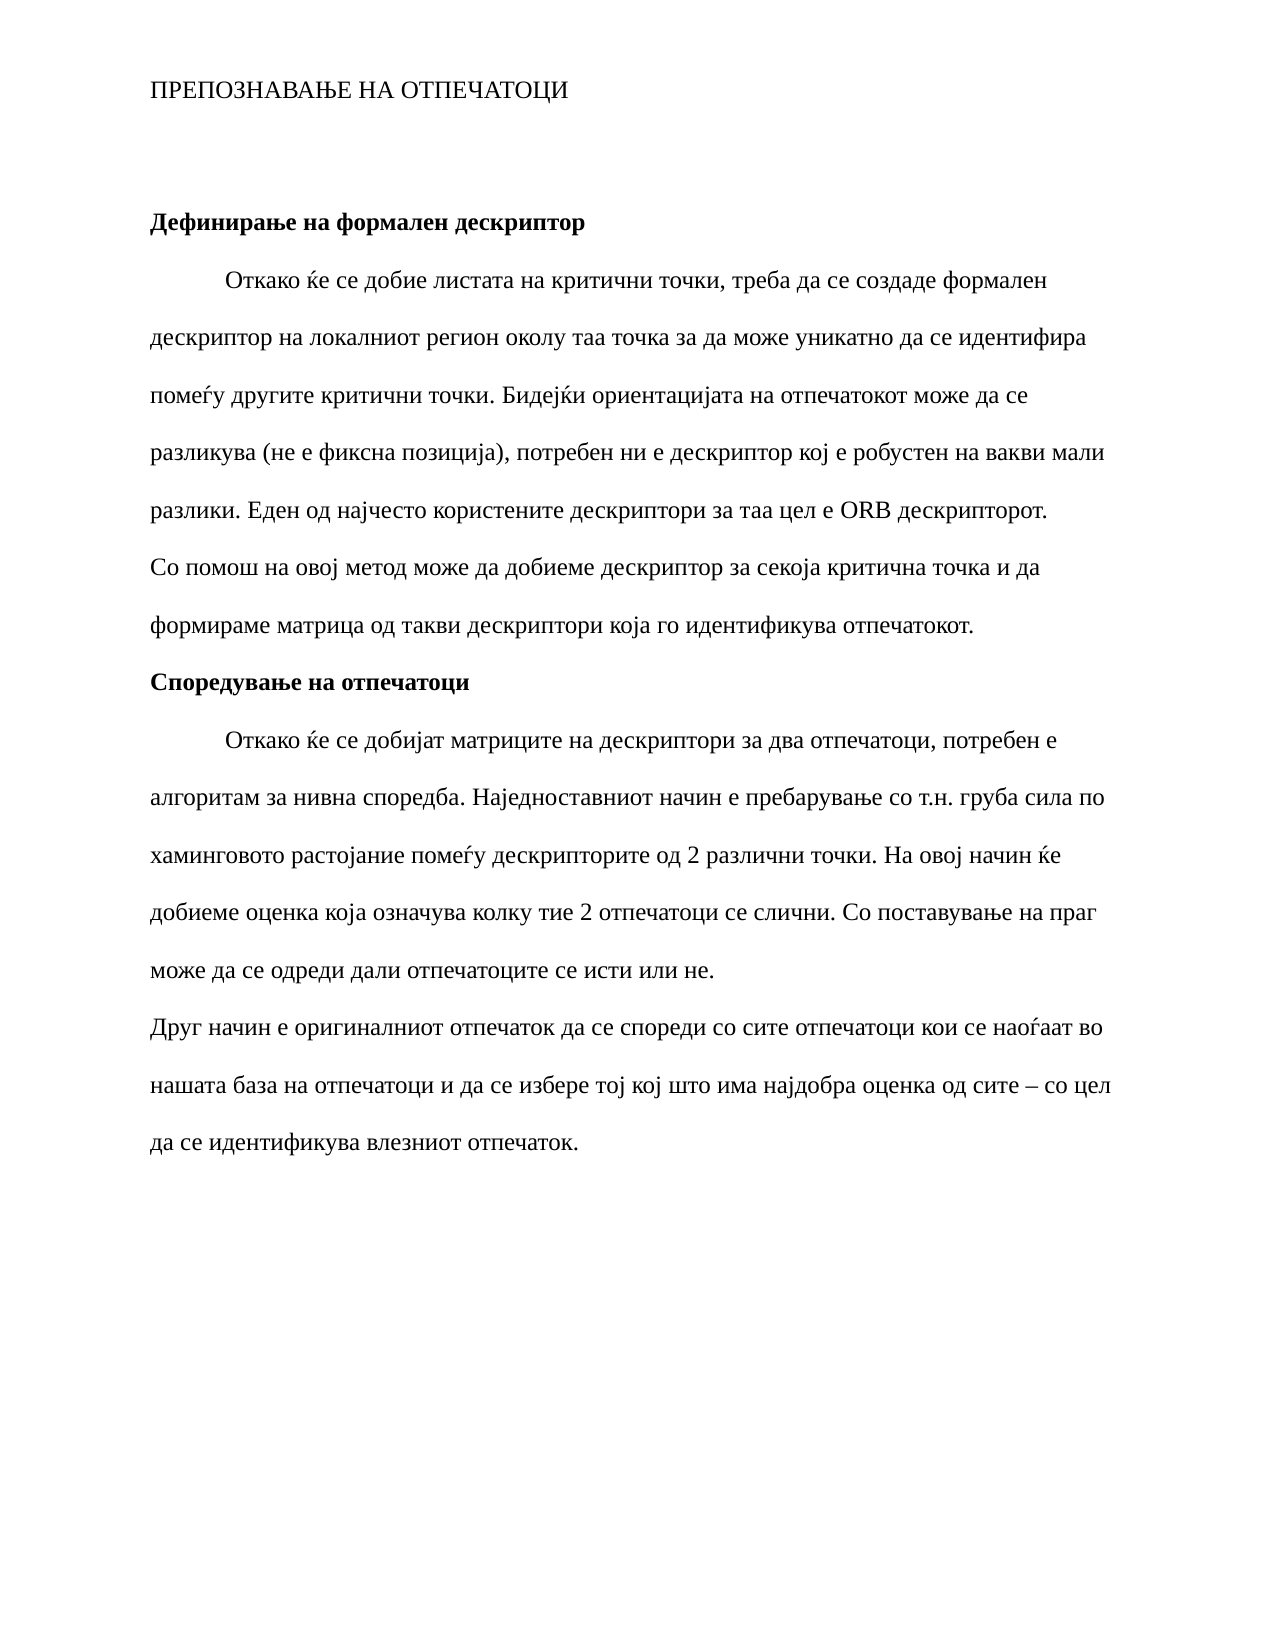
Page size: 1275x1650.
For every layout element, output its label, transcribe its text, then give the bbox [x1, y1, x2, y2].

subtitle Споредување на отпечатоци [150, 667, 1125, 696]
subtitle Дефинирање на формален дескриптор [150, 207, 1125, 236]
text Друг начин е оригиналниот отпечаток да се спореди со сите отпечатоци кои се наоѓаат во нашата база на отпечатоци и да се избере тој кој што има најдобра оценка од сите – со цел да се идентификува влезниот отпечаток. [150, 1012, 1125, 1156]
text Откако ќе се добие листата на критични точки, треба да се создаде формален дескриптор на локалниот регион околу таа точка за да може уникатно да се идентифира помеѓу другите критични точки. Бидејќи ориентацијата на отпечатокот може да се разликува (не е фиксна позиција), потребен ни е дескриптор кој е робустен на вакви мали разлики. Еден од најчесто користените дескриптори за таа цел е ORB дескрипторот. [150, 265, 1125, 524]
text Со помош на овој метод може да добиеме дескриптор за секоја критична точка и да формираме матрица од такви дескриптори која го идентификува отпечатокот. [150, 552, 1125, 639]
text Откако ќе се добијат матриците на дескриптори за два отпечатоци, потребен е алгоритам за нивна споредба. Наједноставниот начин е пребарување со т.н. груба сила по хаминговото растојание помеѓу дескрипторите од 2 различни точки. На овој начин ќе добиеме оценка која означува колку тие 2 отпечатоци се слични. Со поставување на праг може да се одреди дали отпечатоците се исти или не. [150, 725, 1125, 984]
